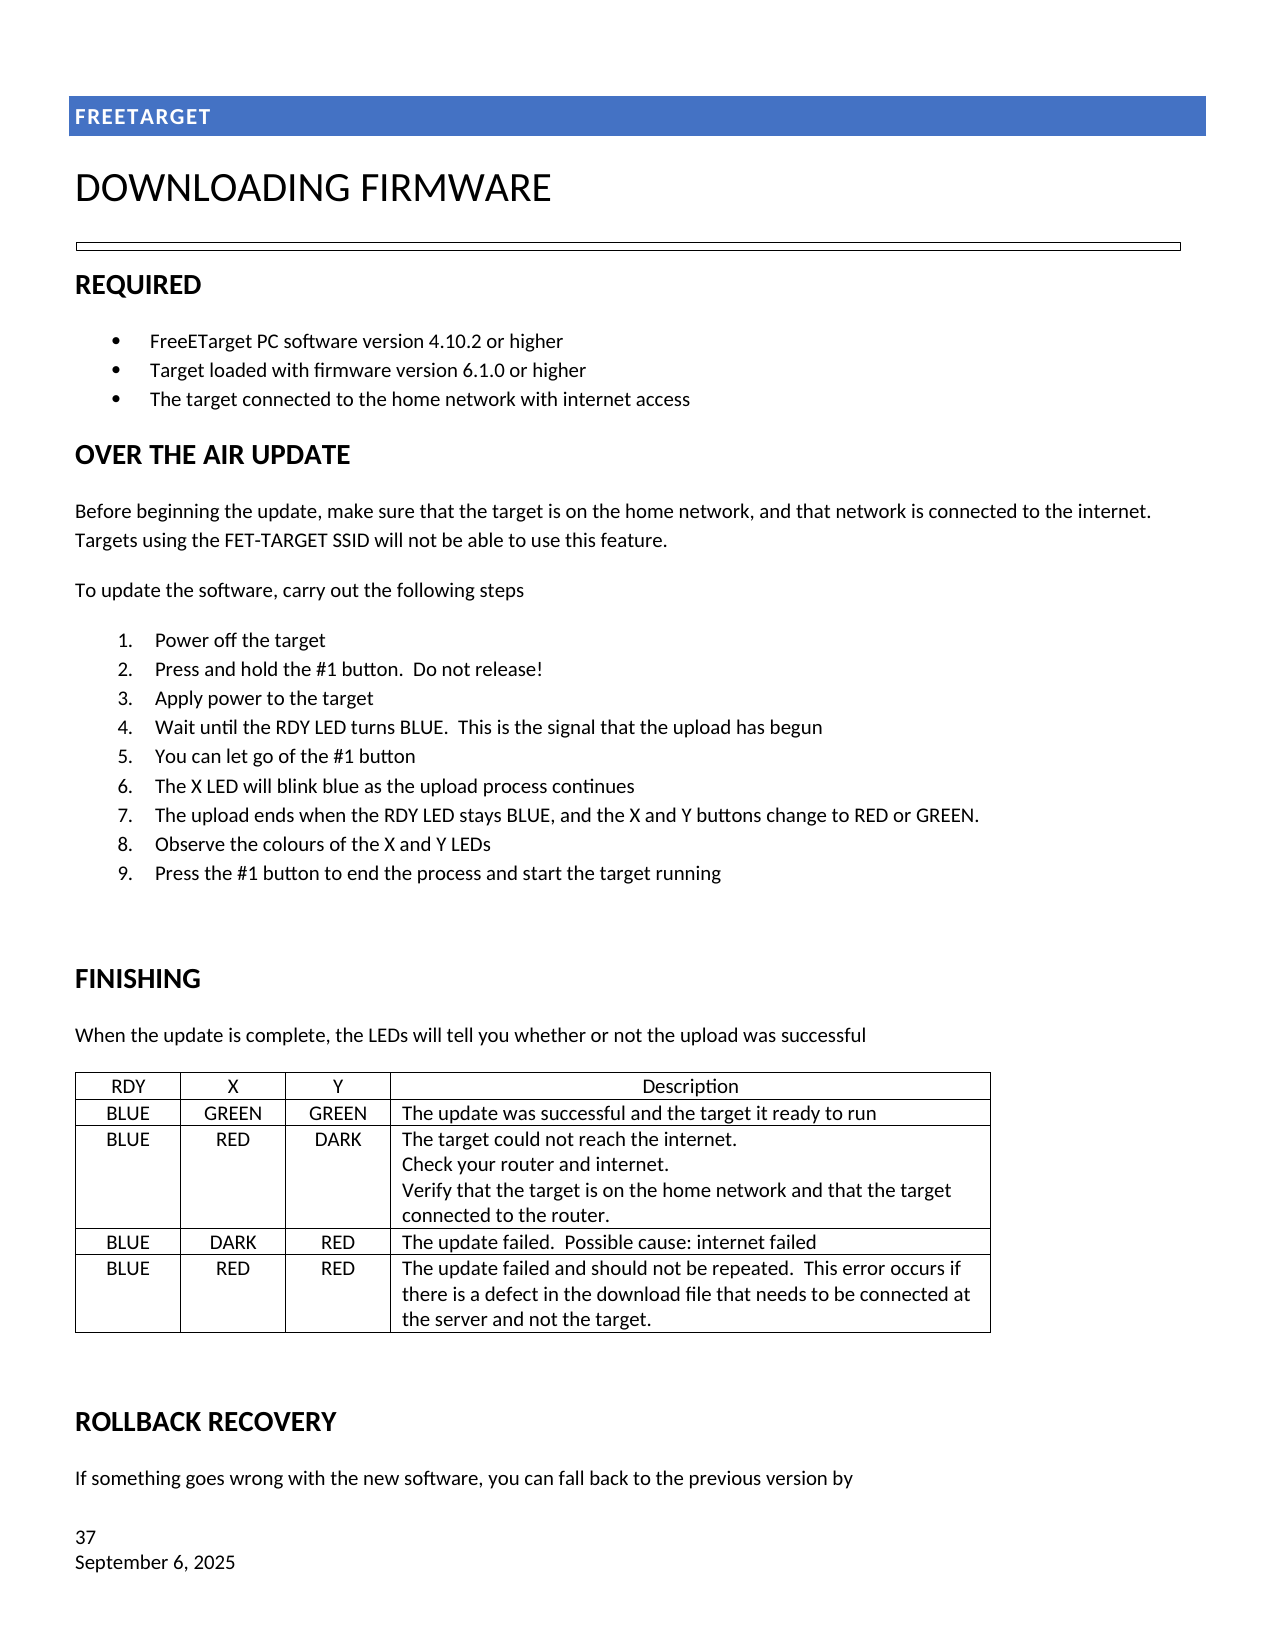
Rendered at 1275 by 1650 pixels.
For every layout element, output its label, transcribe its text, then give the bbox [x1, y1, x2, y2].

table_cell RED [286, 1255, 390, 1332]
table_header Y [286, 1073, 390, 1099]
list Apply power to the target [117, 685, 1200, 711]
list Press and hold the #1 button. Do not release! [117, 656, 1200, 682]
text ROLLBACK RECOVERY [75, 1403, 1200, 1439]
table_cell The update failed. Possible cause: internet failed [391, 1229, 990, 1254]
text If something goes wrong with the new software, you can fall back to the previous version by [75, 1465, 1200, 1491]
text When the update is complete, the LEDs will tell you whether or not the upload was successful [75, 1022, 1200, 1048]
table_header Description [391, 1073, 990, 1099]
text REQUIRED [75, 266, 1200, 302]
list You can let go of the #1 button [117, 744, 1200, 769]
list Power off the target [117, 627, 1200, 652]
table_cell BLUE [76, 1100, 180, 1125]
list Press the #1 button to end the process and start the target running [117, 860, 1200, 886]
text To update the software, carry out the following steps [75, 577, 1200, 602]
table_cell The update was successful and the target it ready to run [391, 1100, 990, 1125]
table_cell DARK [286, 1126, 390, 1228]
table_cell BLUE [76, 1255, 180, 1332]
table_cell The target could not reach the internet. Check your router and internet. Verify that the target is on the home network and that the target connected to the router. [391, 1126, 990, 1228]
text OVER THE AIR UPDATE [75, 436, 1200, 472]
list The upload ends when the RDY LED stays BLUE, and the X and Y buttons change to RED or GREEN. [117, 802, 1200, 827]
text FINISHING [75, 960, 1200, 996]
table_header RDY [76, 1073, 180, 1099]
table_cell BLUE [76, 1126, 180, 1228]
list Wait until the RDY LED turns BLUE. This is the signal that the upload has begun [117, 714, 1200, 740]
table_cell RED [286, 1229, 390, 1254]
list FreeETarget PC software version 4.10.2 or higher [112, 328, 1200, 353]
table_cell RED [181, 1255, 285, 1332]
list Target loaded with firmware version 6.1.0 or higher [112, 357, 1200, 382]
table_cell The update failed and should not be repeated. This error occurs if there is a defect in the download file that needs to be connected at the server and not the target. [391, 1255, 990, 1332]
table_cell GREEN [286, 1100, 390, 1125]
list The target connected to the home network with internet access [112, 386, 1200, 412]
list The X LED will blink blue as the upload process continues [117, 773, 1200, 798]
table_cell BLUE [76, 1229, 180, 1254]
list Observe the colours of the X and Y LEDs [117, 831, 1200, 857]
table_cell RED [181, 1126, 285, 1228]
table_header X [181, 1073, 285, 1099]
table_cell GREEN [181, 1100, 285, 1125]
table_cell DARK [181, 1229, 285, 1254]
text Before beginning the update, make sure that the target is on the home network, and that network is connected to the internet. Targets using the FET-TARGET SSID will not be able to use this feature. [75, 498, 1200, 552]
